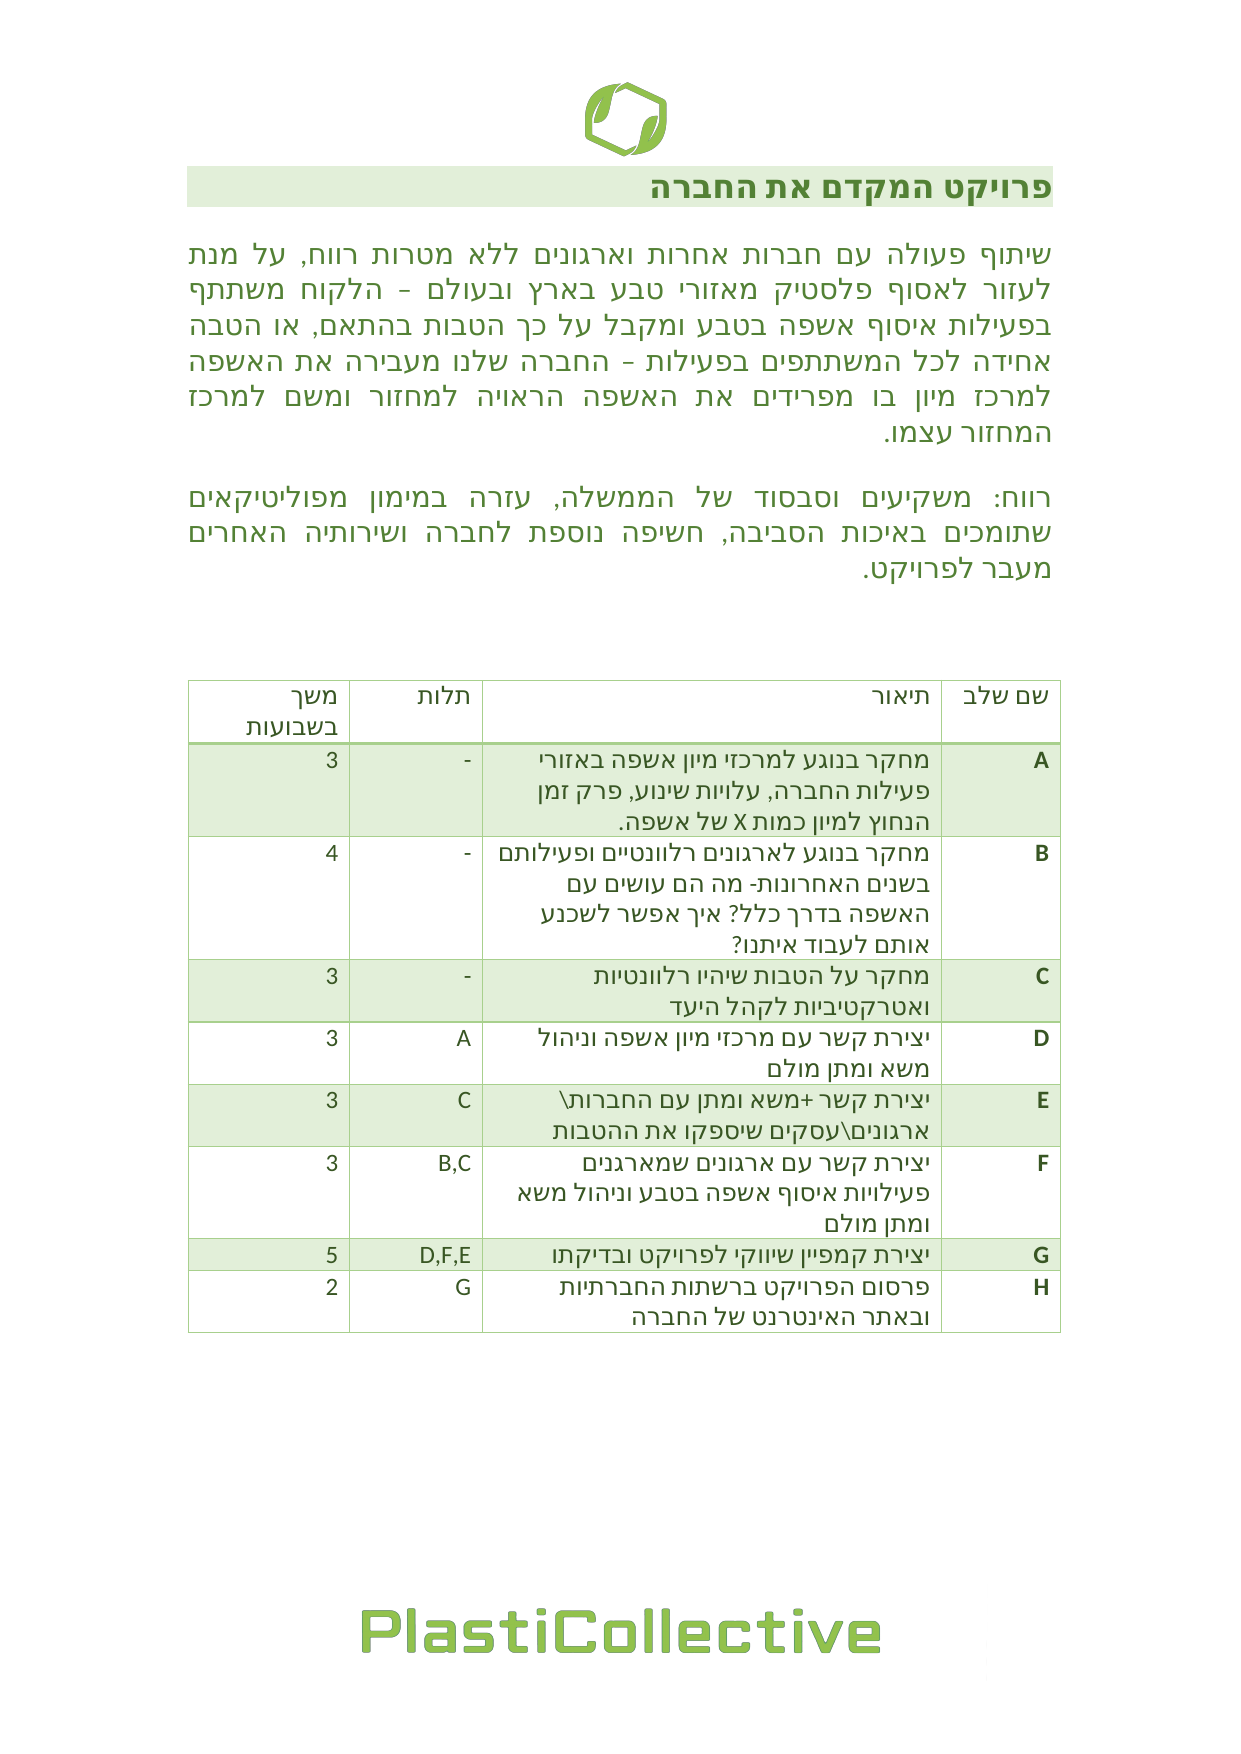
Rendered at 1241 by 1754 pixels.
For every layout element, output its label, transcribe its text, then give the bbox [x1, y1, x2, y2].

table_cell 5 [189, 1239, 349, 1270]
table_cell B,C [350, 1147, 482, 1238]
table_cell C [942, 960, 1060, 1021]
picture [550, 73, 690, 166]
picture [252, 1582, 988, 1681]
table_cell 3 [189, 960, 349, 1021]
text רווח: משקיעים וסבסוד של הממשלה, עזרה במימון מפוליטיקאים שתומכים באיכות הסביבה, חשיפה נוספת לחברה ושירותיה האחרים מעבר לפרויקט. [187, 479, 1053, 586]
text שיתוף פעולה עם חברות אחרות וארגונים ללא מטרות רווח, על מנת לעזור לאסוף פלסטיק מאזורי טבע בארץ ובעולם – הלקוח משתתף בפעילות איסוף אשפה בטבע ומקבל על כך הטבות בהתאם, או הטבה אחידה לכל המשתתפים בפעילות – החברה שלנו מעבירה את האשפה למרכז מיון בו מפרידים את האשפה הראויה למחזור ומשם למרכז המחזור עצמו. [187, 236, 1053, 449]
table_cell A [942, 745, 1060, 836]
table_header תיאור [483, 681, 941, 742]
table_cell E [942, 1085, 1060, 1146]
table_cell יצירת קשר +משא ומתן עם החברות\ארגונים\עסקים שיספקו את ההטבות [483, 1085, 941, 1146]
table_cell 2 [189, 1271, 349, 1332]
table_cell 3 [189, 1023, 349, 1083]
table_cell 3 [189, 745, 349, 836]
table_cell יצירת קשר עם ארגונים שמארגנים פעילויות איסוף אשפה בטבע וניהול משא ומתן מולם [483, 1147, 941, 1238]
table_cell 4 [189, 837, 349, 959]
table_cell D [942, 1023, 1060, 1083]
table_cell מחקר בנוגע לארגונים רלוונטיים ופעילותם בשנים האחרונות- מה הם עושים עם האשפה בדרך כלל? איך אפשר לשכנע אותם לעבוד איתנו? [483, 837, 941, 959]
table_cell - [350, 837, 482, 959]
table_cell 3 [189, 1147, 349, 1238]
table_cell מחקר על הטבות שיהיו רלוונטיות ואטרקטיביות לקהל היעד [483, 960, 941, 1021]
table_cell - [350, 960, 482, 1021]
text פרויקט המקדם את החברה [187, 166, 1053, 207]
table_cell B [942, 837, 1060, 959]
table_cell יצירת קשר עם מרכזי מיון אשפה וניהול משא ומתן מולם [483, 1023, 941, 1083]
table_cell מחקר בנוגע למרכזי מיון אשפה באזורי פעילות החברה, עלויות שינוע, פרק זמן הנחוץ למיון כמות X של אשפה. [483, 745, 941, 836]
table_header שם שלב [942, 681, 1060, 742]
table_cell C [350, 1085, 482, 1146]
table_cell F [942, 1147, 1060, 1238]
table_cell G [350, 1271, 482, 1332]
table_cell G [942, 1239, 1060, 1270]
table_cell A [350, 1023, 482, 1083]
table_cell H [942, 1271, 1060, 1332]
table_cell יצירת קמפיין שיווקי לפרויקט ובדיקתו [483, 1239, 941, 1270]
table_header תלות [350, 681, 482, 742]
table_cell D,F,E [350, 1239, 482, 1270]
table_cell - [350, 745, 482, 836]
table_header משך בשבועות [189, 681, 349, 742]
table_cell 3 [189, 1085, 349, 1146]
table_cell פרסום הפרויקט ברשתות החברתיות ובאתר האינטרנט של החברה [483, 1271, 941, 1332]
